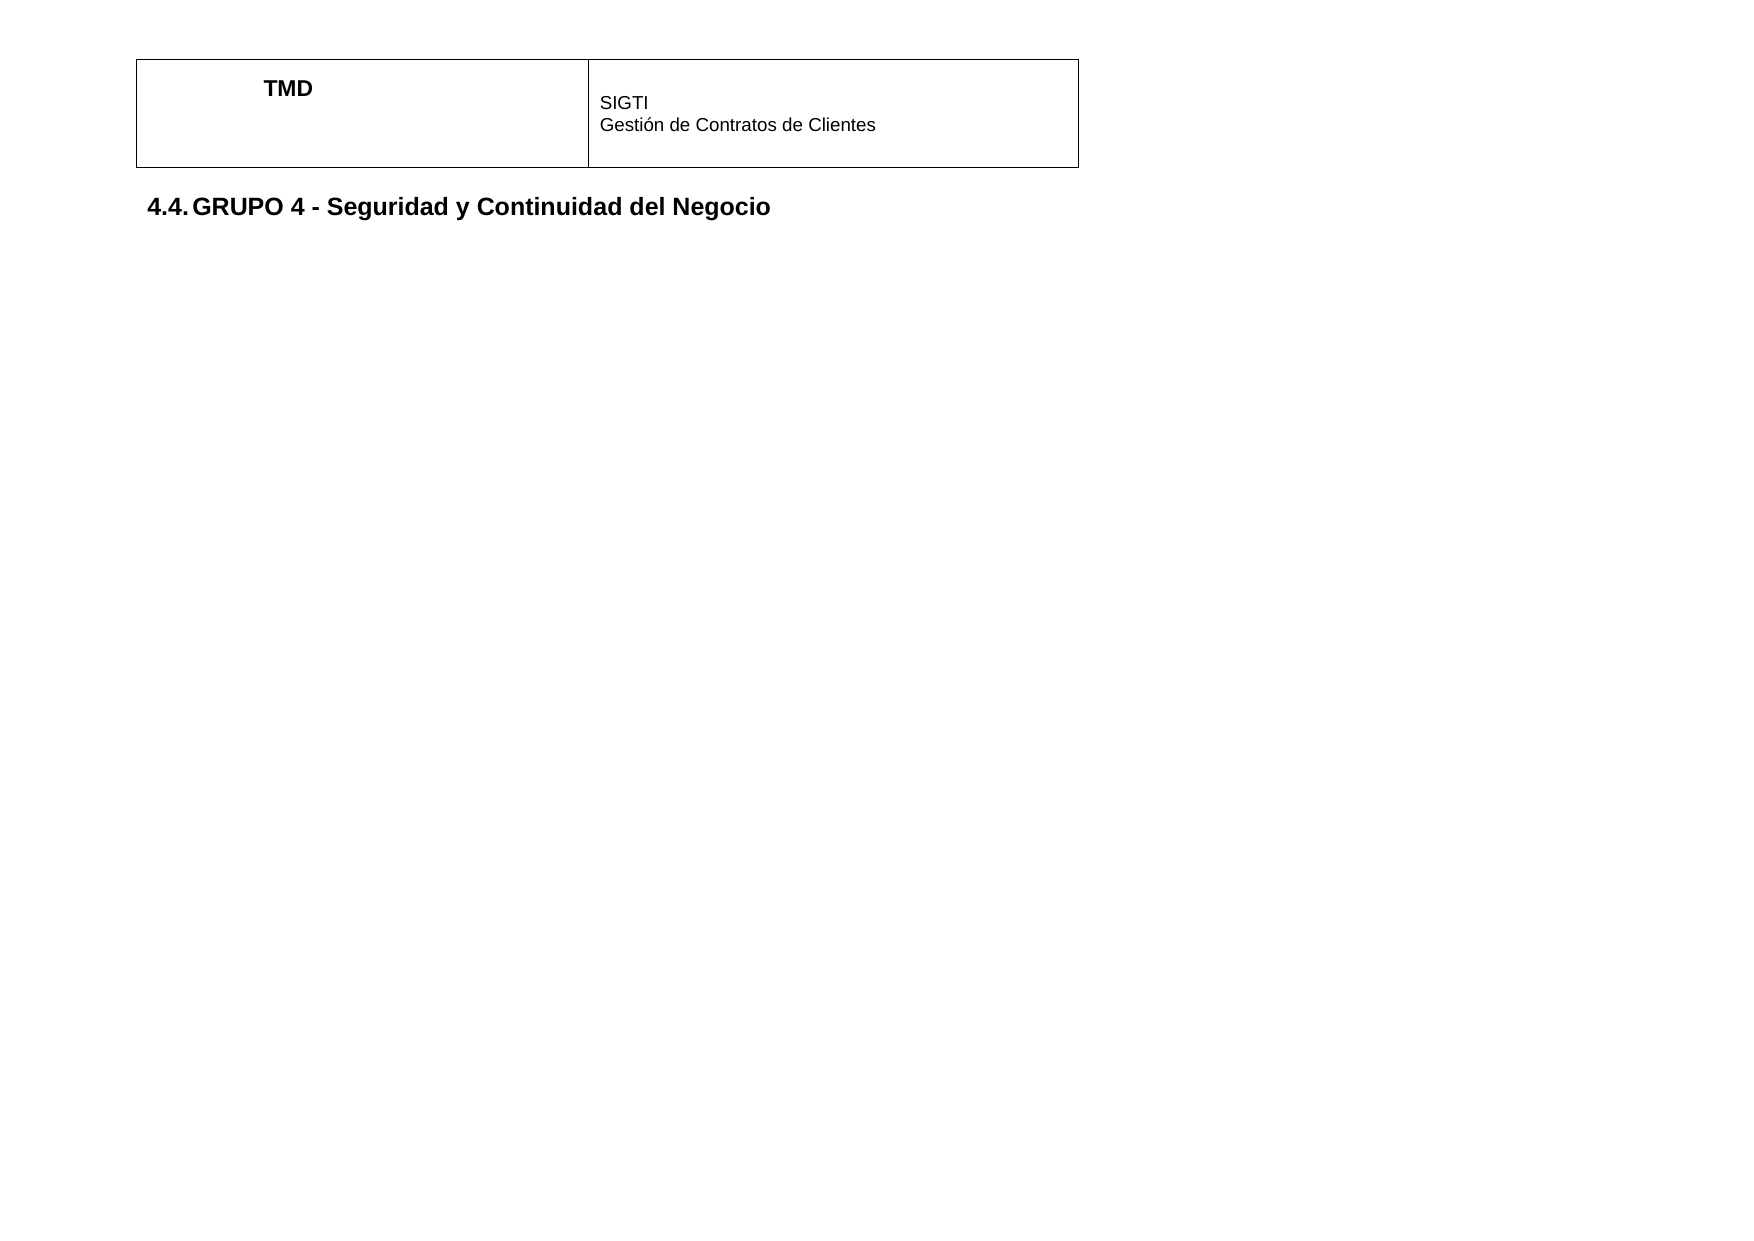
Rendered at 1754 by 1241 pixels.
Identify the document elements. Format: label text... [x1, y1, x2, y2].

subtitle GRUPO 4 - Seguridad y Continuidad del Negocio [147, 192, 1606, 220]
